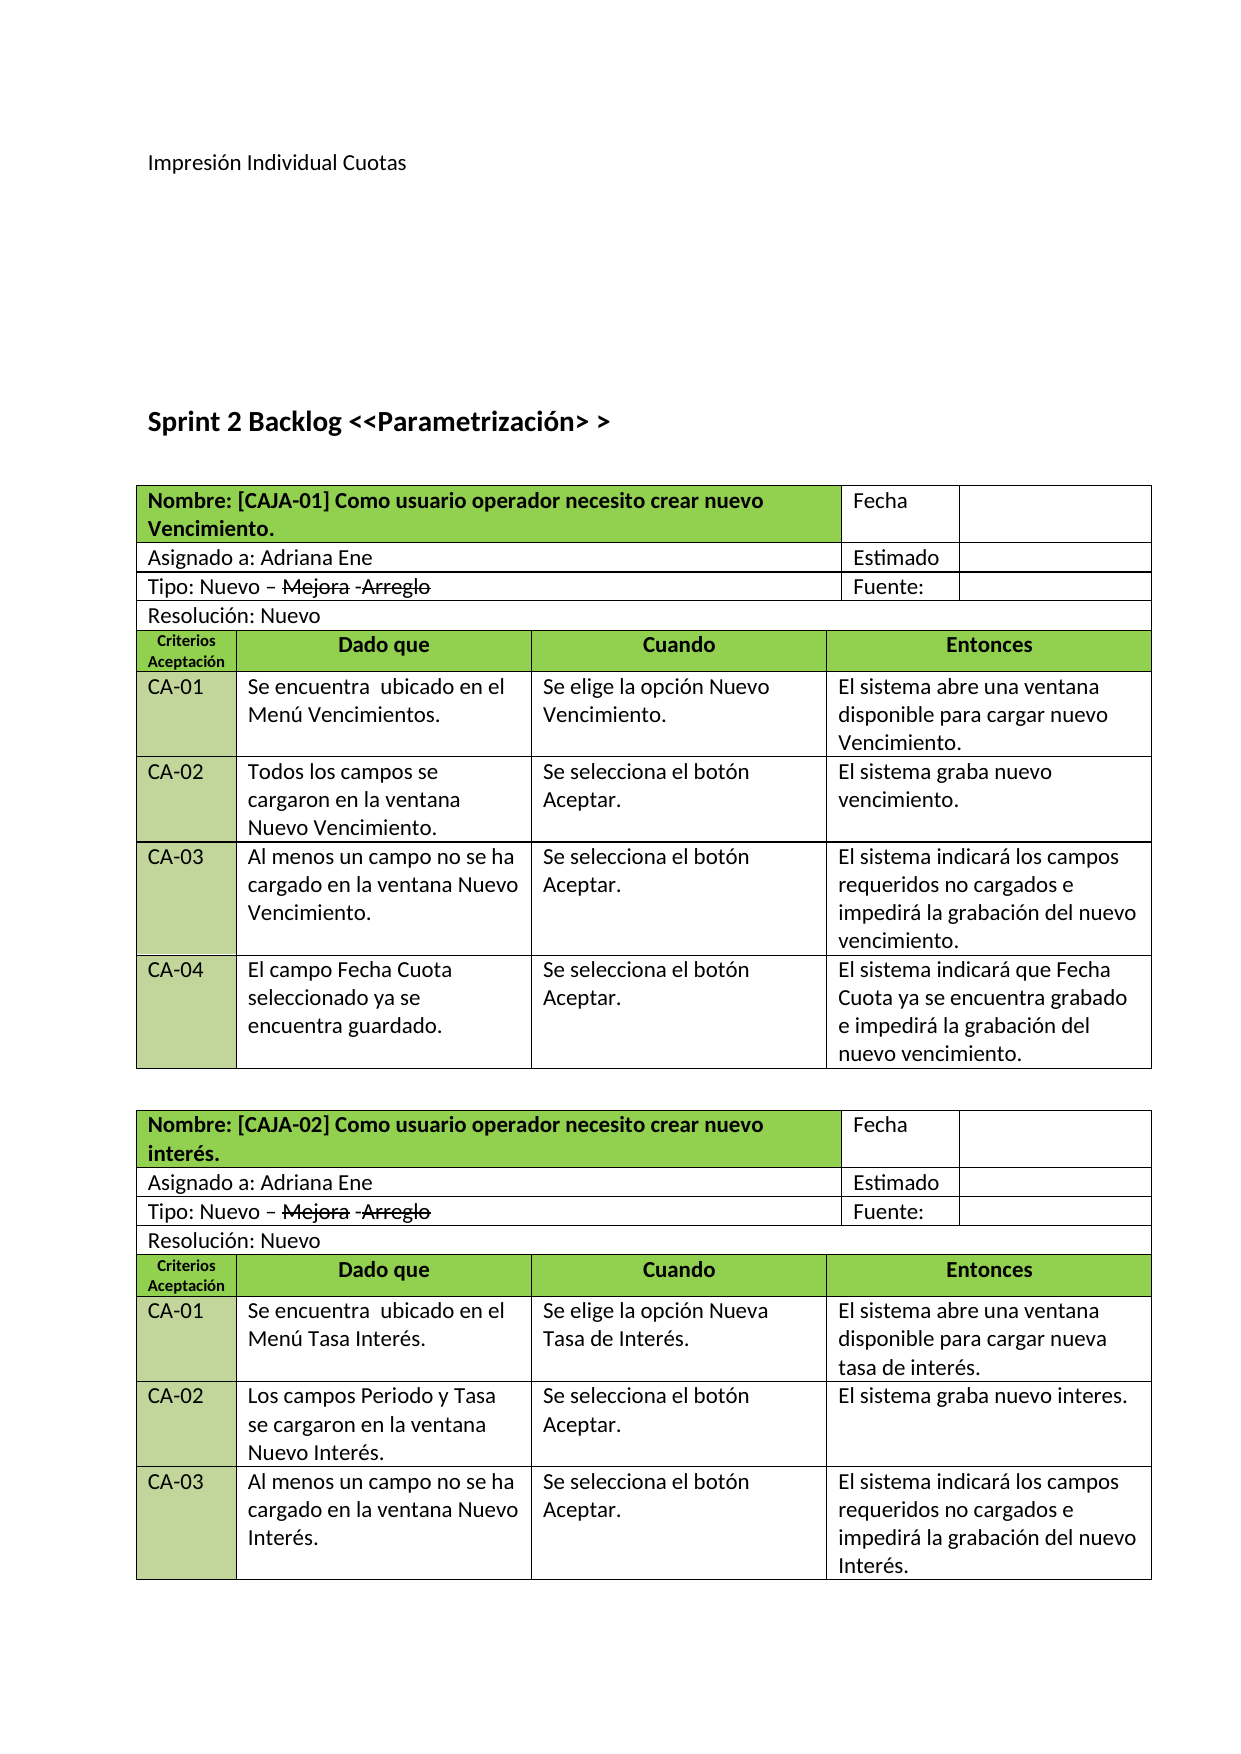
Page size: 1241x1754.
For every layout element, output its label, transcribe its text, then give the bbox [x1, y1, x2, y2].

table_cell El sistema indicará que Fecha Cuota ya se encuentra grabado e impedirá la grabación del nuevo vencimiento. [827, 956, 1151, 1068]
table_cell CA-03 [137, 843, 236, 954]
table_cell Se selecciona el botón Aceptar. [532, 843, 826, 954]
table_cell [960, 1168, 1151, 1196]
table_cell Se elige la opción Nuevo Vencimiento. [532, 672, 826, 756]
table_cell Se elige la opción Nueva Tasa de Interés. [532, 1297, 826, 1381]
table_cell Se selecciona el botón Aceptar. [532, 1467, 826, 1579]
table_cell CA-03 [137, 1467, 236, 1579]
table_cell [960, 573, 1151, 600]
table_header [960, 486, 1151, 542]
table_cell Entonces [827, 631, 1151, 671]
table_cell Estimado [842, 1168, 959, 1196]
table_cell CA-02 [137, 1382, 236, 1466]
table_cell Asignado a: Adriana Ene [137, 1168, 841, 1196]
table_header [960, 1111, 1151, 1167]
table_cell Cuando [532, 1255, 826, 1296]
table_cell [960, 1197, 1151, 1225]
table_cell Se encuentra ubicado en el Menú Tasa Interés. [237, 1297, 531, 1381]
table_cell Al menos un campo no se ha cargado en la ventana Nuevo Interés. [237, 1467, 531, 1579]
table_cell Se selecciona el botón Aceptar. [532, 956, 826, 1068]
table_cell El sistema graba nuevo vencimiento. [827, 757, 1151, 841]
table_cell Fuente: [842, 1197, 959, 1225]
table_cell Cuando [532, 631, 826, 671]
table_cell Resolución: Nuevo [137, 601, 1151, 629]
table_cell CA-01 [137, 1297, 236, 1381]
table_cell Todos los campos se cargaron en la ventana Nuevo Vencimiento. [237, 757, 531, 841]
text Sprint 2 Backlog <<Parametrización> > [148, 403, 1181, 439]
table_cell Criterios Aceptación [137, 631, 236, 671]
table_cell El sistema graba nuevo interes. [827, 1382, 1151, 1466]
table_cell CA-02 [137, 757, 236, 841]
table_cell Al menos un campo no se ha cargado en la ventana Nuevo Vencimiento. [237, 843, 531, 954]
table_cell Resolución: Nuevo [137, 1226, 1151, 1254]
table_cell Dado que [237, 1255, 531, 1296]
table_cell Los campos Periodo y Tasa se cargaron en la ventana Nuevo Interés. [237, 1382, 531, 1466]
table_cell Se selecciona el botón Aceptar. [532, 1382, 826, 1466]
table_cell Se selecciona el botón Aceptar. [532, 757, 826, 841]
table_header Nombre: [CAJA-02] Como usuario operador necesito crear nuevo interés. [137, 1111, 841, 1167]
table_cell Criterios Aceptación [137, 1255, 236, 1296]
text Impresión Individual Cuotas [148, 148, 1181, 176]
table_cell El sistema indicará los campos requeridos no cargados e impedirá la grabación del nuevo Interés. [827, 1467, 1151, 1579]
table_cell El campo Fecha Cuota seleccionado ya se encuentra guardado. [237, 956, 531, 1068]
table_cell El sistema indicará los campos requeridos no cargados e impedirá la grabación del nuevo vencimiento. [827, 843, 1151, 954]
table_cell Estimado [842, 543, 959, 571]
table_cell CA-01 [137, 672, 236, 756]
table_cell Fuente: [842, 573, 959, 600]
table_cell Asignado a: Adriana Ene [137, 543, 841, 571]
table_cell Tipo: Nuevo – Mejora -Arreglo [137, 1197, 841, 1225]
table_cell Dado que [237, 631, 531, 671]
table_cell CA-04 [137, 956, 236, 1068]
table_header Fecha [842, 486, 959, 542]
table_cell Tipo: Nuevo – Mejora -Arreglo [137, 573, 841, 600]
table_cell El sistema abre una ventana disponible para cargar nueva tasa de interés. [827, 1297, 1151, 1381]
table_cell El sistema abre una ventana disponible para cargar nuevo Vencimiento. [827, 672, 1151, 756]
table_cell Se encuentra ubicado en el Menú Vencimientos. [237, 672, 531, 756]
table_cell Entonces [827, 1255, 1151, 1296]
table_cell [960, 543, 1151, 571]
table_header Fecha [842, 1111, 959, 1167]
table_header Nombre: [CAJA-01] Como usuario operador necesito crear nuevo Vencimiento. [137, 486, 841, 542]
